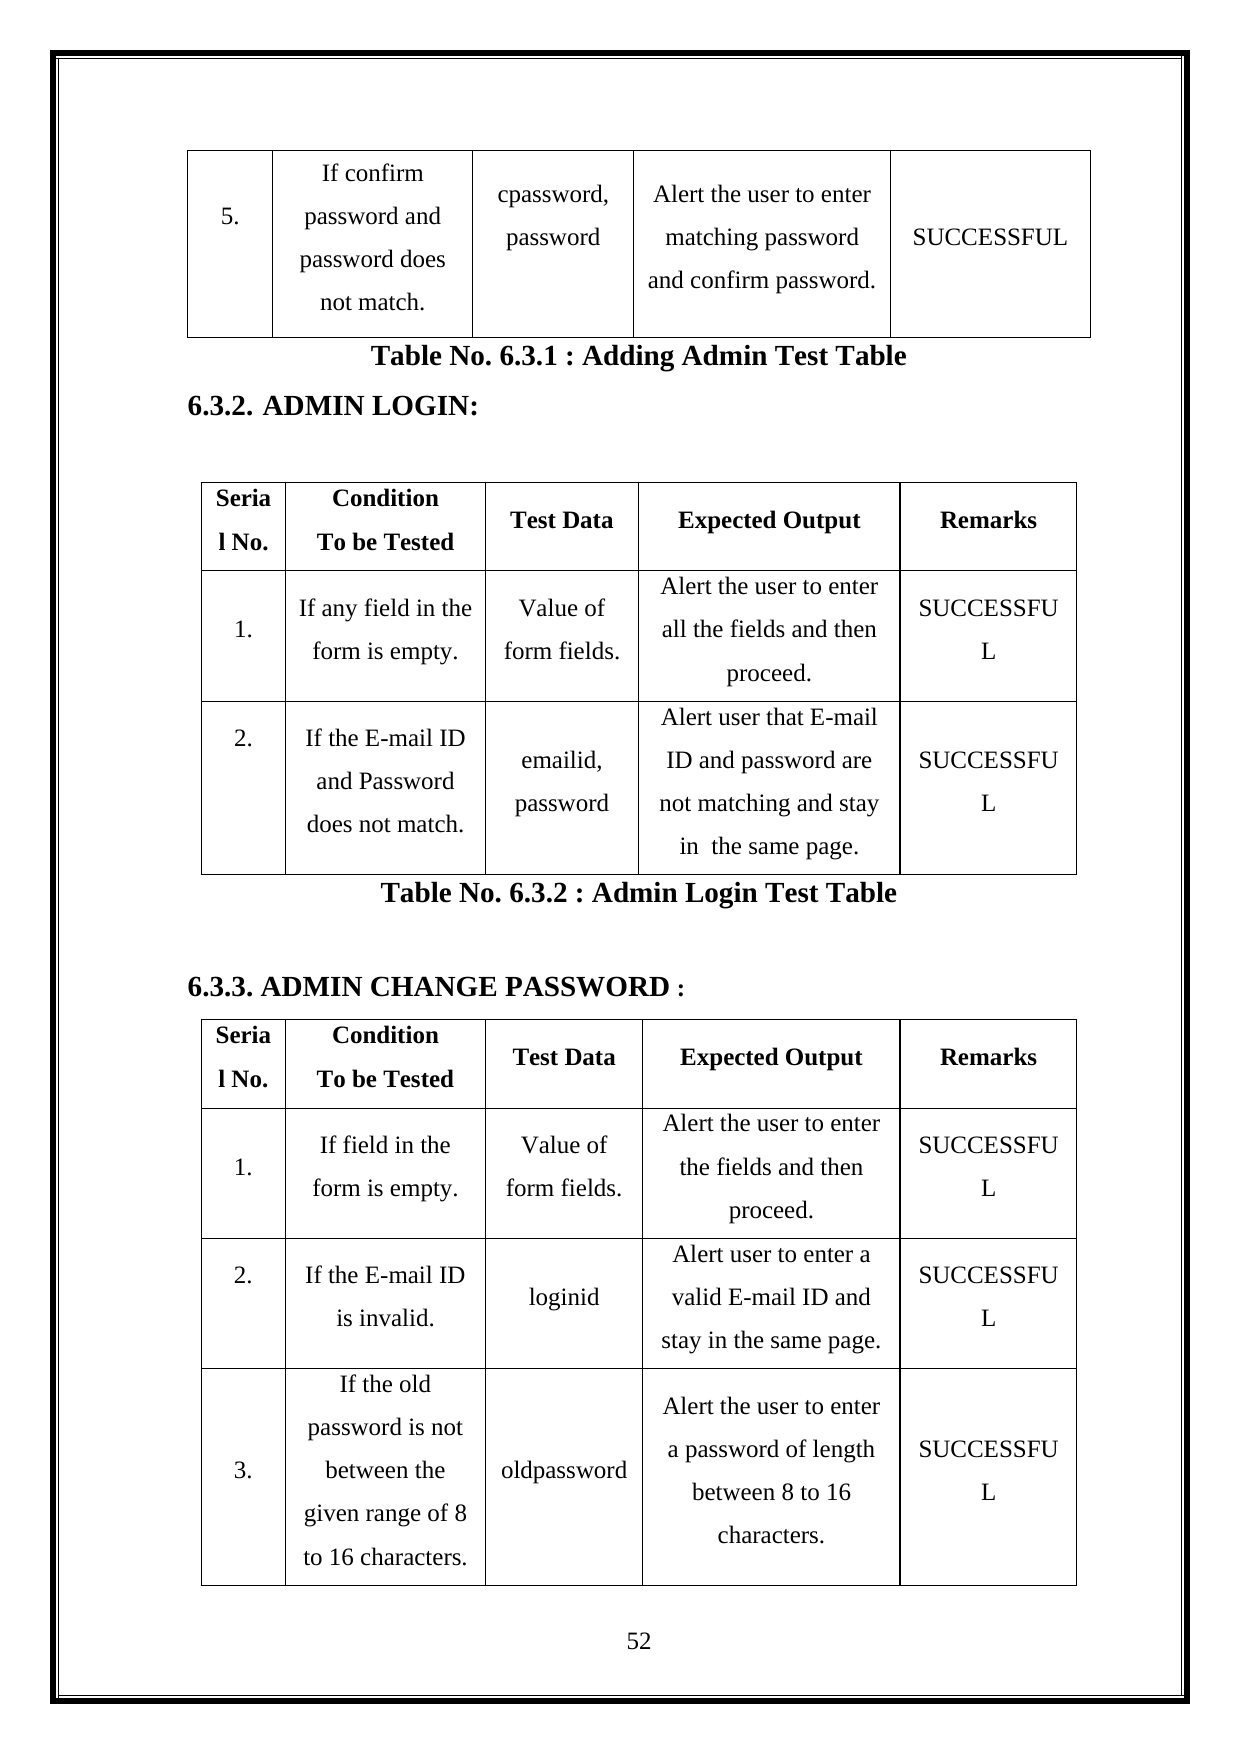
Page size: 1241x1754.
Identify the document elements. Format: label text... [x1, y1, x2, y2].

table_cell Value of form fields. [486, 1109, 642, 1238]
table_header Condition To be Tested [286, 1020, 485, 1107]
table_header Expected Output [643, 1020, 899, 1107]
table_header Expected Output [639, 483, 899, 570]
table_cell If field in the form is empty. [286, 1109, 485, 1238]
table_cell Alert the user to enter the fields and then proceed. [643, 1109, 899, 1238]
table_header Test Data [486, 1020, 642, 1107]
table_header Remarks [901, 483, 1076, 570]
table_header Serial No. [202, 483, 285, 570]
table_cell 5. [188, 151, 272, 337]
list Table No. 6.3.2 : Admin Login Test Table [187, 875, 1090, 909]
text 6.3.3. ADMIN CHANGE PASSWORD : [187, 969, 1090, 1002]
table_cell Alert the user to enter all the fields and then proceed. [639, 571, 899, 701]
table_header Remarks [901, 1020, 1076, 1107]
list Table No. 6.3.1 : Adding Admin Test Table [187, 338, 1090, 372]
table_cell oldpassword [486, 1369, 642, 1585]
table_cell If confirm password and password does not match. [273, 151, 472, 337]
table_cell Alert the user to enter matching password and confirm password. [634, 151, 890, 337]
table_header Serial No. [202, 1020, 285, 1107]
table_cell 3. [202, 1369, 285, 1585]
table_cell cpassword, password [473, 151, 633, 337]
table_cell If any field in the form is empty. [286, 571, 485, 701]
table_cell 2. [202, 1239, 285, 1368]
table_cell Alert user that E-mail ID and password are not matching and stay in the same page. [639, 702, 899, 874]
table_cell 1. [202, 1109, 285, 1238]
table_cell SUCCESSFUL [901, 571, 1076, 701]
table_cell SUCCESSFUL [891, 151, 1090, 337]
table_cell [643, 1369, 899, 1585]
table_cell SUCCESSFUL [901, 1369, 1076, 1585]
table_header Test Data [486, 483, 638, 570]
table_cell SUCCESSFUL [901, 1239, 1076, 1368]
table_cell Alert user to enter a valid E-mail ID and stay in the same page. [643, 1239, 899, 1368]
table_cell If the E-mail ID is invalid. [286, 1239, 485, 1368]
table_cell If the E-mail ID and Password does not match. [286, 702, 485, 874]
table_cell SUCCESSFUL [901, 702, 1076, 874]
table_cell Value of form fields. [486, 571, 638, 701]
table_header Condition To be Tested [286, 483, 485, 570]
table_cell loginid [486, 1239, 642, 1368]
list ADMIN LOGIN: [187, 388, 1090, 422]
table_cell 2. [202, 702, 285, 874]
table_cell emailid, password [486, 702, 638, 874]
table_cell SUCCESSFUL [901, 1109, 1076, 1238]
table_cell If the old password is not between the given range of 8 to 16 characters. [286, 1369, 485, 1585]
table_cell 1. [202, 571, 285, 701]
